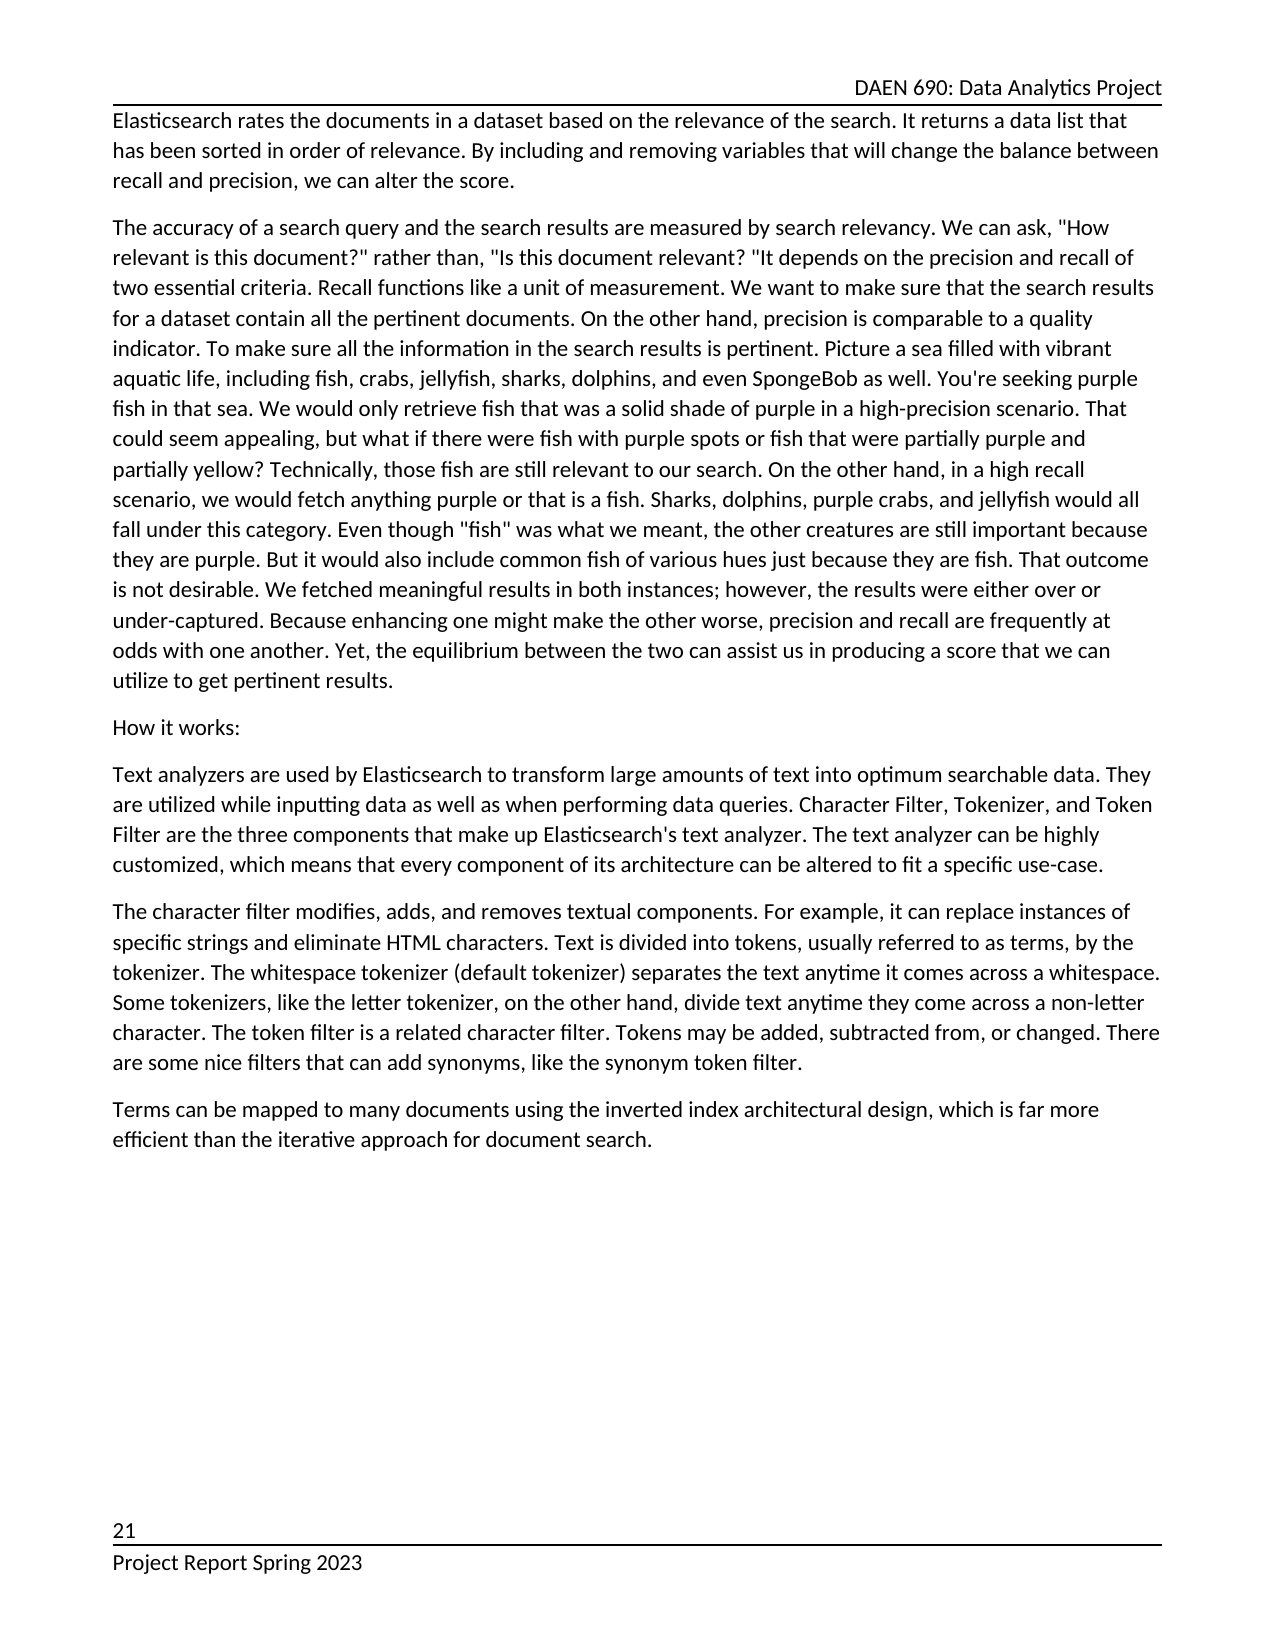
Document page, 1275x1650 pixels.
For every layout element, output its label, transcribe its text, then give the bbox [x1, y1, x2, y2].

text The character filter modifies, adds, and removes textual components. For example, it can replace instances of specific strings and eliminate HTML characters. Text is divided into tokens, usually referred to as terms, by the tokenizer. The whitespace tokenizer (default tokenizer) separates the text anytime it comes across a whitespace. Some tokenizers, like the letter tokenizer, on the other hand, divide text anytime they come across a non-letter character. The token filter is a related character filter. Tokens may be added, subtracted from, or changed. There are some nice filters that can add synonyms, like the synonym token filter. [112, 897, 1162, 1076]
text Terms can be mapped to many documents using the inverted index architectural design, which is far more efficient than the iterative approach for document search. [112, 1095, 1162, 1153]
text The accuracy of a search query and the search results are measured by search relevancy. We can ask, "How relevant is this document?" rather than, "Is this document relevant? "It depends on the precision and recall of two essential criteria. Recall functions like a unit of measurement. We want to make sure that the search results for a dataset contain all the pertinent documents. On the other hand, precision is comparable to a quality indicator. To make sure all the information in the search results is pertinent. Picture a sea filled with vibrant aquatic life, including fish, crabs, jellyfish, sharks, dolphins, and even SpongeBob as well. You're seeking purple fish in that sea. We would only retrieve fish that was a solid shade of purple in a high-precision scenario. That could seem appealing, but what if there were fish with purple spots or fish that were partially purple and partially yellow? Technically, those fish are still relevant to our search. On the other hand, in a high recall scenario, we would fetch anything purple or that is a fish. Sharks, dolphins, purple crabs, and jellyfish would all fall under this category. Even though "fish" was what we meant, the other creatures are still important because they are purple. But it would also include common fish of various hues just because they are fish. That outcome is not desirable. We fetched meaningful results in both instances; however, the results were either over or under-captured. Because enhancing one might make the other worse, precision and recall are frequently at odds with one another. Yet, the equilibrium between the two can assist us in producing a score that we can utilize to get pertinent results. [112, 213, 1162, 694]
text How it works: [112, 713, 1162, 741]
text Elasticsearch rates the documents in a dataset based on the relevance of the search. It returns a data list that has been sorted in order of relevance. By including and removing variables that will change the balance between recall and precision, we can alter the score. [112, 106, 1162, 194]
text Text analyzers are used by Elasticsearch to transform large amounts of text into optimum searchable data. They are utilized while inputting data as well as when performing data queries. Character Filter, Tokenizer, and Token Filter are the three components that make up Elasticsearch's text analyzer. The text analyzer can be highly customized, which means that every component of its architecture can be altered to fit a specific use-case. [112, 760, 1162, 878]
